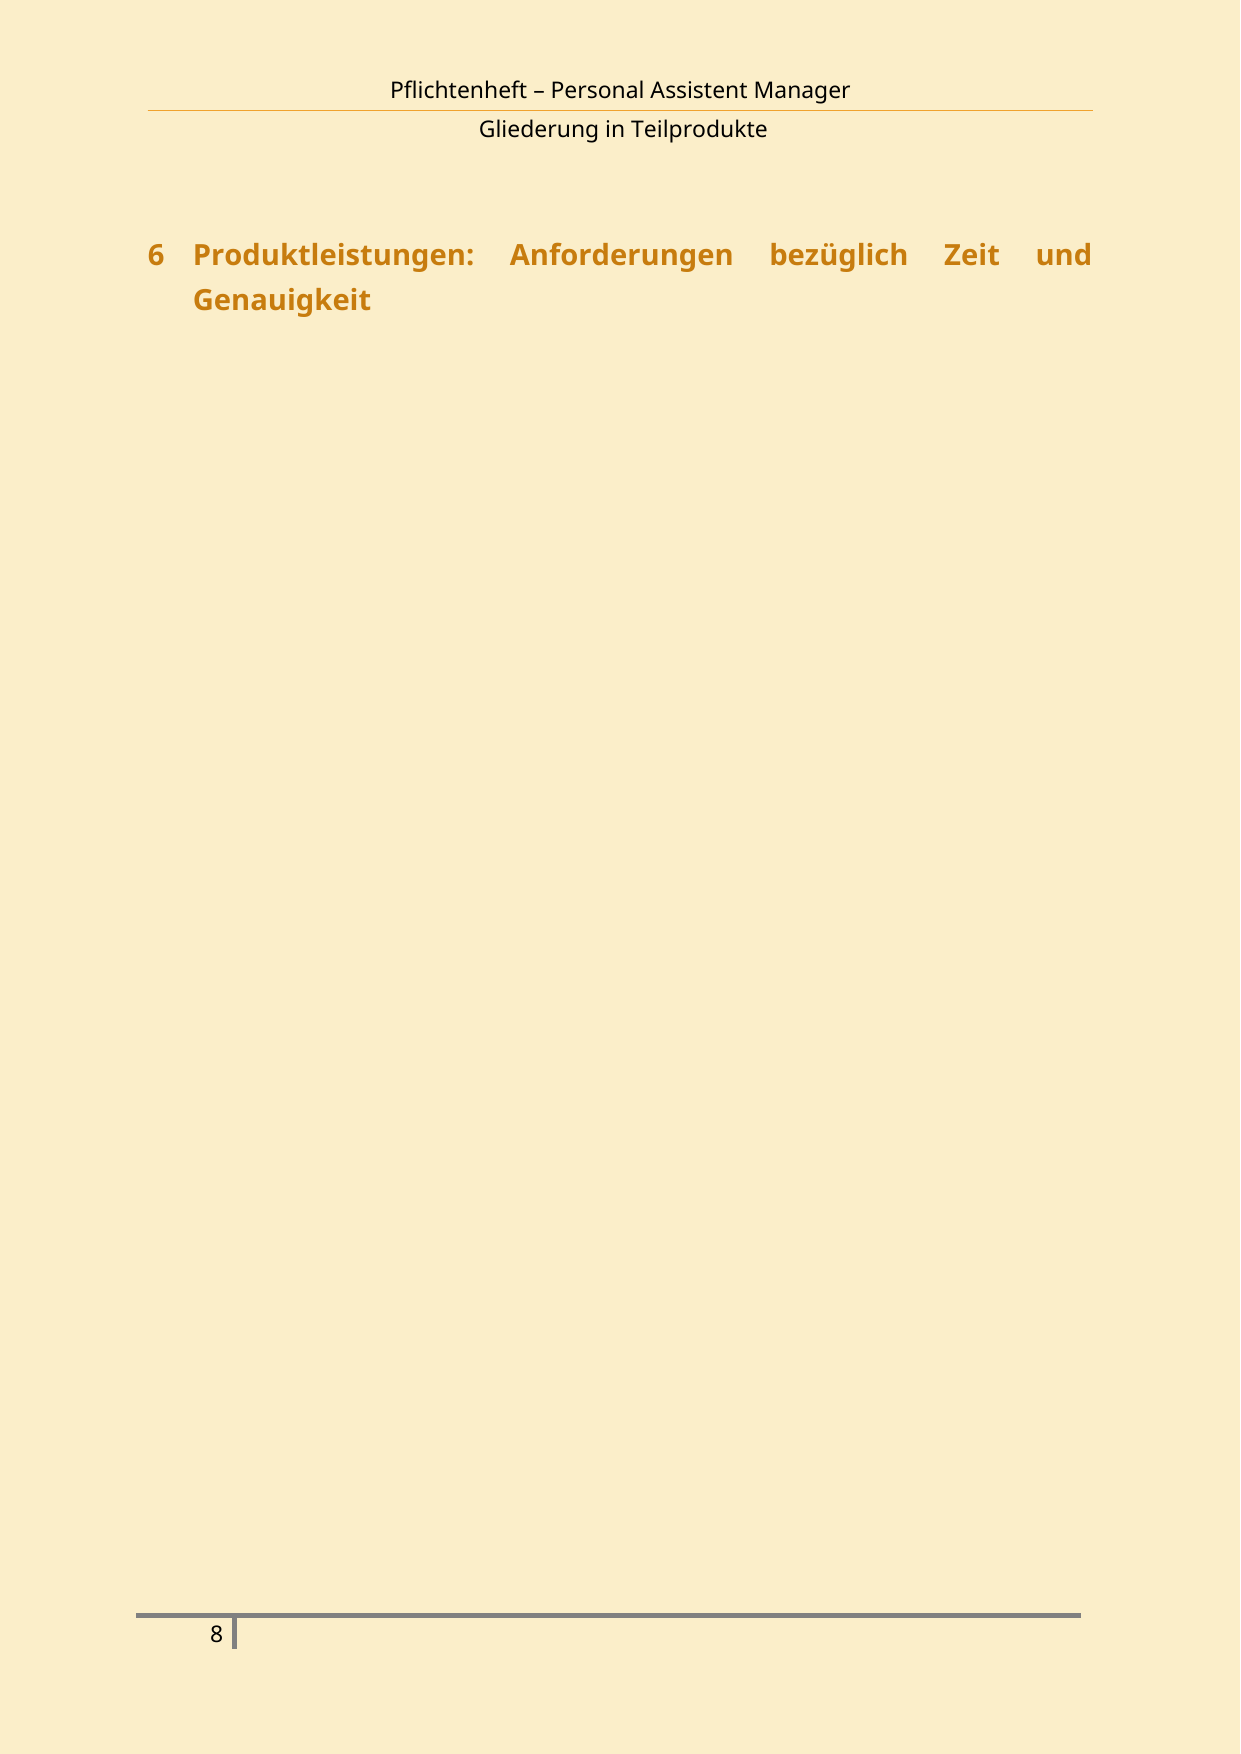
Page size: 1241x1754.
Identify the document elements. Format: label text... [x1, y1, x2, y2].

subtitle Produktleistungen: Anforderungen bezüglich Zeit und Genauigkeit [148, 234, 1093, 319]
